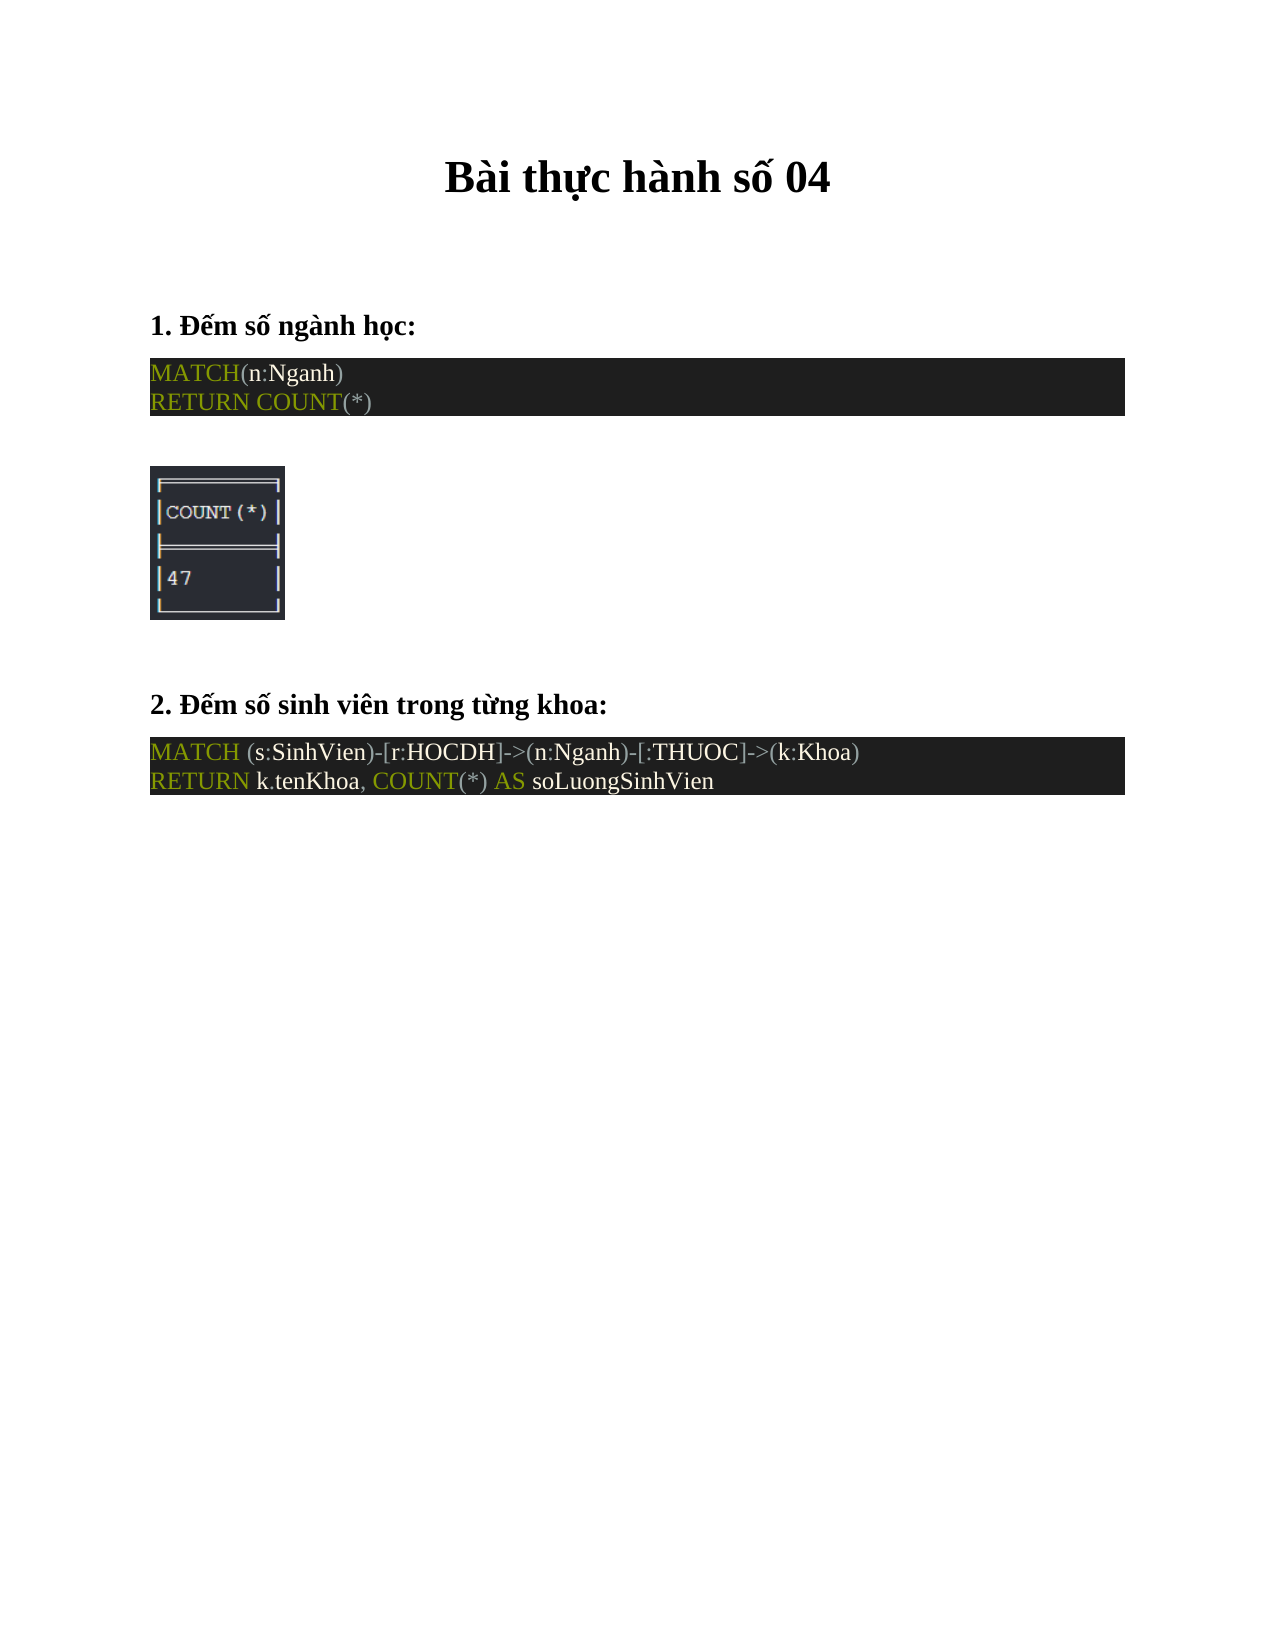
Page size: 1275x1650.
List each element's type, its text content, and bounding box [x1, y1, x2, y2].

text 1. Đếm số ngành học: [150, 308, 1125, 342]
text 2. Đếm số sinh viên trong từng khoa: [150, 687, 1125, 721]
text MATCH (s:SinhVien)-[r:HOCDH]->(n:Nganh)-[:THUOC]->(k:Khoa) [150, 737, 1125, 766]
text Bài thực hành số 04 [150, 150, 1125, 203]
text MATCH(n:Nganh) [150, 358, 1125, 387]
text RETURN k.tenKhoa, COUNT(*) AS soLuongSinhVien [150, 766, 1125, 795]
text RETURN COUNT(*) [150, 387, 1125, 416]
picture [150, 466, 285, 620]
